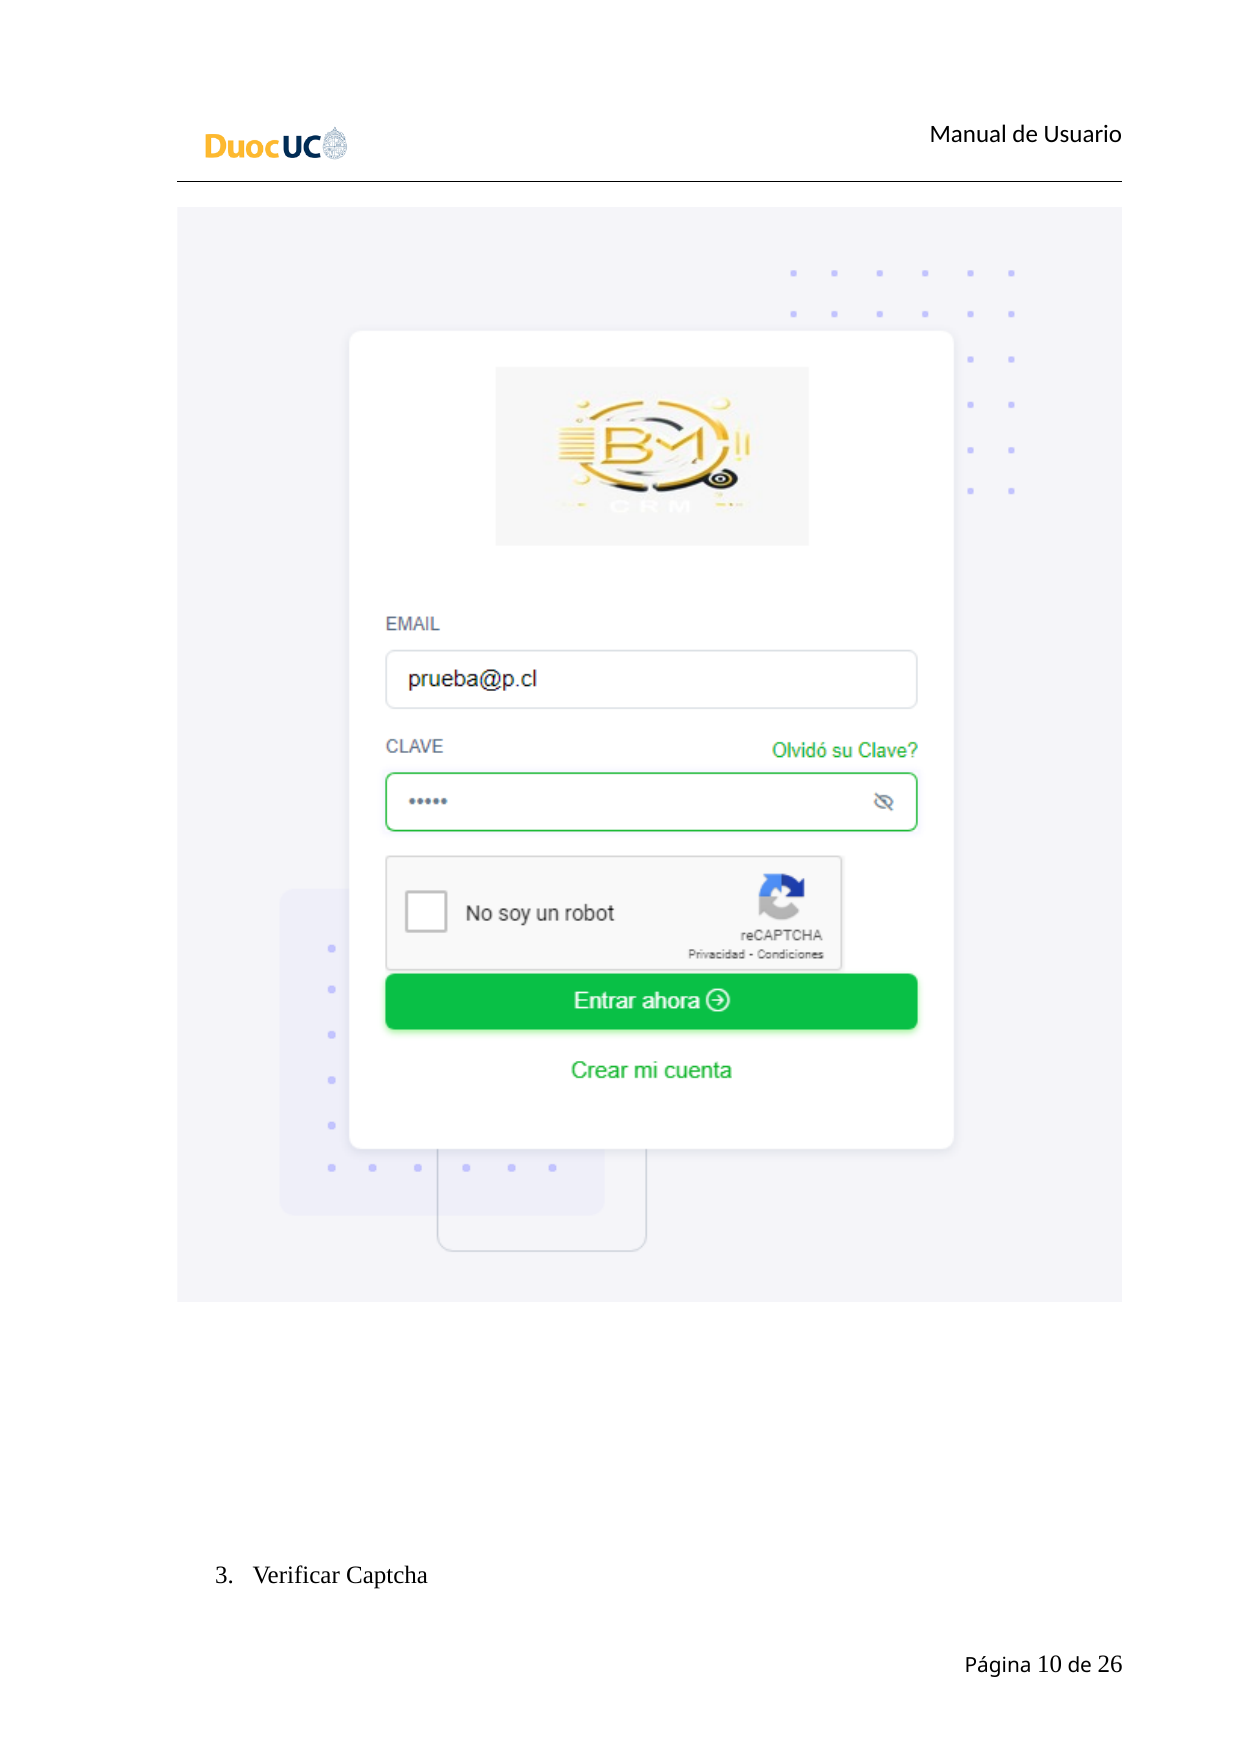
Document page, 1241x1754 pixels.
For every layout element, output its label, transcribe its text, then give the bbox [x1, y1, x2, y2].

picture [198, 123, 352, 162]
picture [177, 207, 1122, 1302]
list Verificar Captcha [215, 1560, 1122, 1589]
